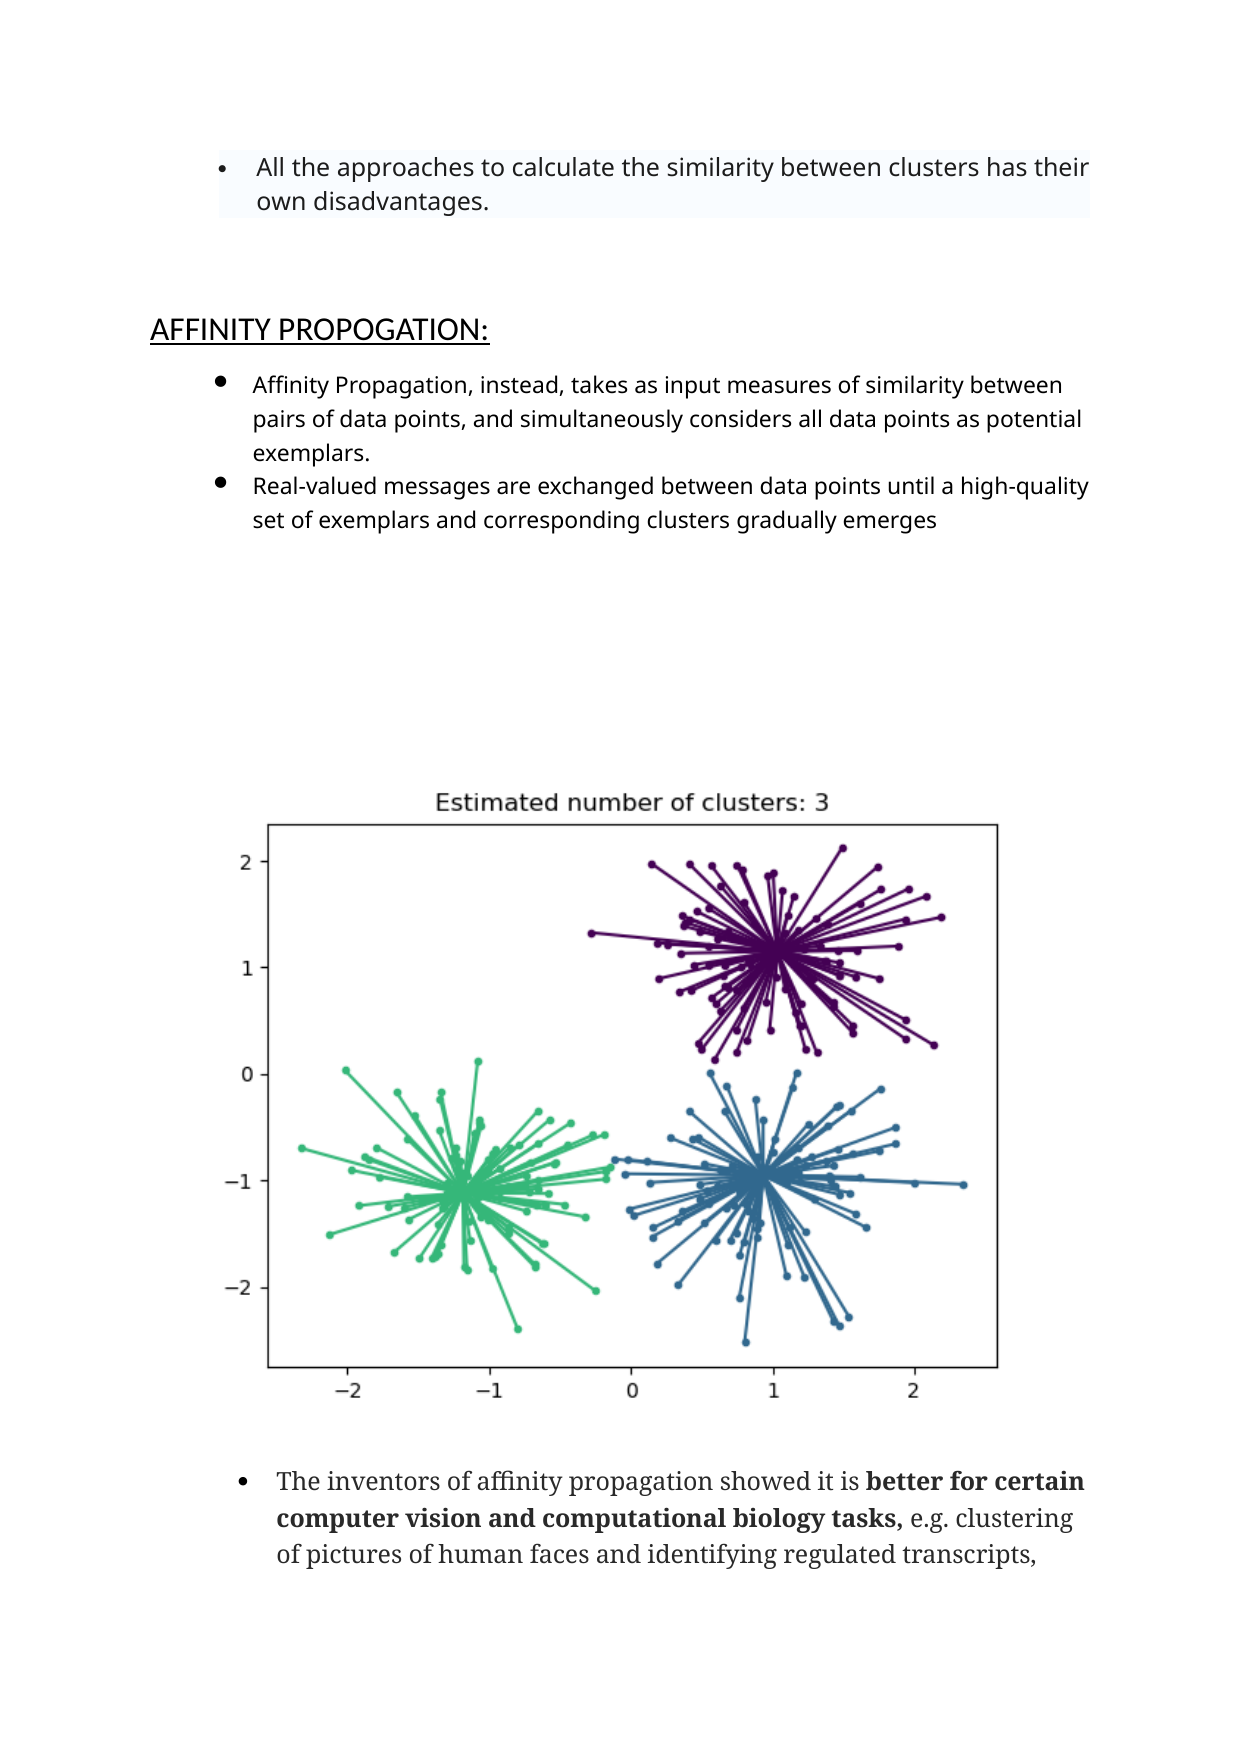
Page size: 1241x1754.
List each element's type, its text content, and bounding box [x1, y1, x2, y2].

list All the approaches to calculate the similarity between clusters has their own disadvantages. [219, 150, 1090, 218]
list Real-valued messages are exchanged between data points until a high-quality set of exemplars and corresponding clusters gradually emerges [215, 470, 1090, 536]
list Affinity Propagation, instead, takes as input measures of similarity between pairs of data points, and simultaneously considers all data points as potential exemplars. [215, 368, 1090, 468]
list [239, 1463, 1090, 1571]
text AFFINITY PROPOGATION: [150, 308, 1090, 349]
picture [150, 739, 1091, 1445]
